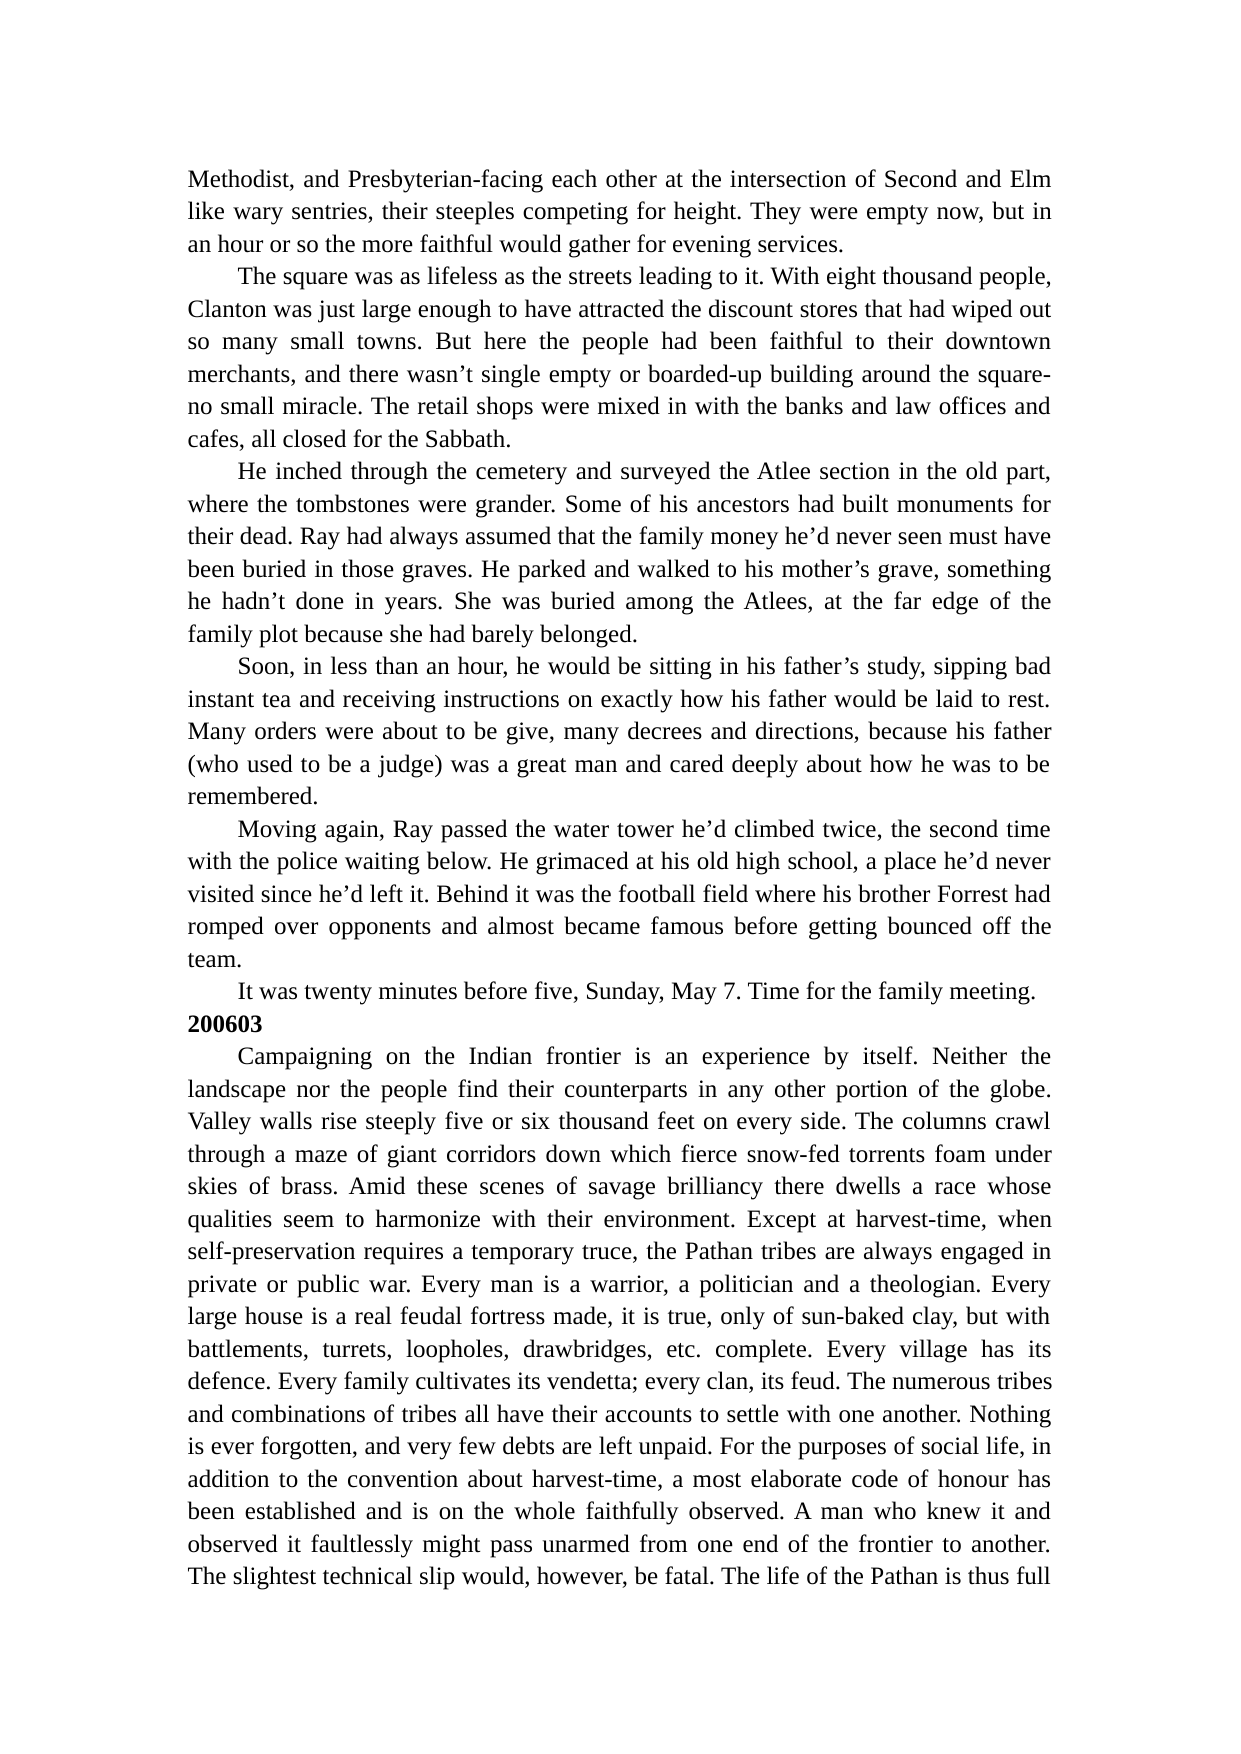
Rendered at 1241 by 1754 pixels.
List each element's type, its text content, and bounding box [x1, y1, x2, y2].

text The square was as lifeless as the streets leading to it. With eight thousand people, Clanton was just large enough to have attracted the discount stores that had wiped out so many small towns. But here the people had been faithful to their downtown merchants, and there wasn’t single empty or boarded-up building around the square-no small miracle. The retail shops were mixed in with the banks and law offices and cafes, all closed for the Sabbath. [187, 259, 1053, 454]
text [187, 1039, 1053, 1592]
text He inched through the cemetery and surveyed the Atlee section in the old part, where the tombstones were grander. Some of his ancestors had built monuments for their dead. Ray had always assumed that the family money he’d never seen must have been buried in those graves. He parked and walked to his mother’s grave, something he hadn’t done in years. She was buried among the Atlees, at the far edge of the family plot because she had barely belonged. [187, 454, 1053, 649]
text Moving again, Ray passed the water tower he’d climbed twice, the second time with the police waiting below. He grimaced at his old high school, a place he’d never visited since he’d left it. Behind it was the football field where his brother Forrest had romped over opponents and almost became famous before getting bounced off the team. [187, 812, 1053, 974]
text 200603 [187, 1007, 1053, 1039]
text It was twenty minutes before five, Sunday, May 7. Time for the family meeting. [187, 974, 1053, 1007]
text Soon, in less than an hour, he would be sitting in his father’s study, sipping bad instant tea and receiving instructions on exactly how his father would be laid to rest. Many orders were about to be give, many decrees and directions, because his father (who used to be a judge) was a great man and cared deeply about how he was to be remembered. [187, 649, 1053, 812]
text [187, 162, 1053, 259]
